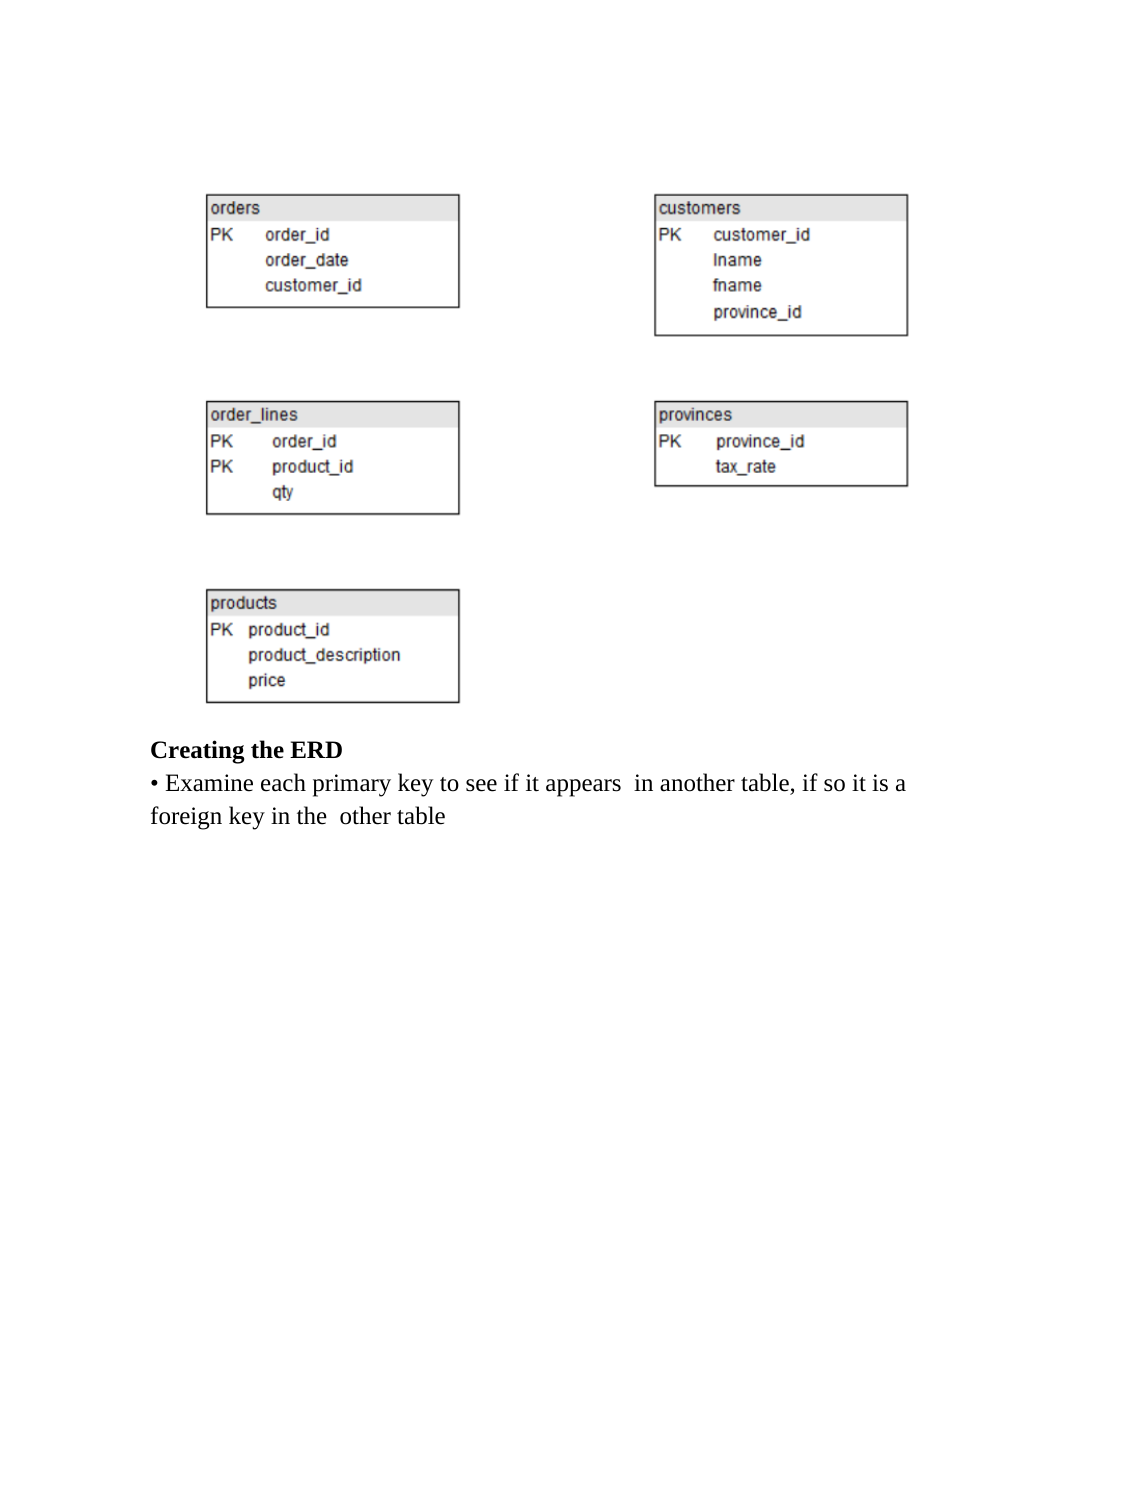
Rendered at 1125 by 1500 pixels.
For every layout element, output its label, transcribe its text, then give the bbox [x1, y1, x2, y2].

text Creating the ERD [150, 735, 975, 764]
text • Examine each primary key to see if it appears in another table, if so it is a foreign key in the other table [150, 768, 975, 830]
picture [150, 150, 976, 732]
